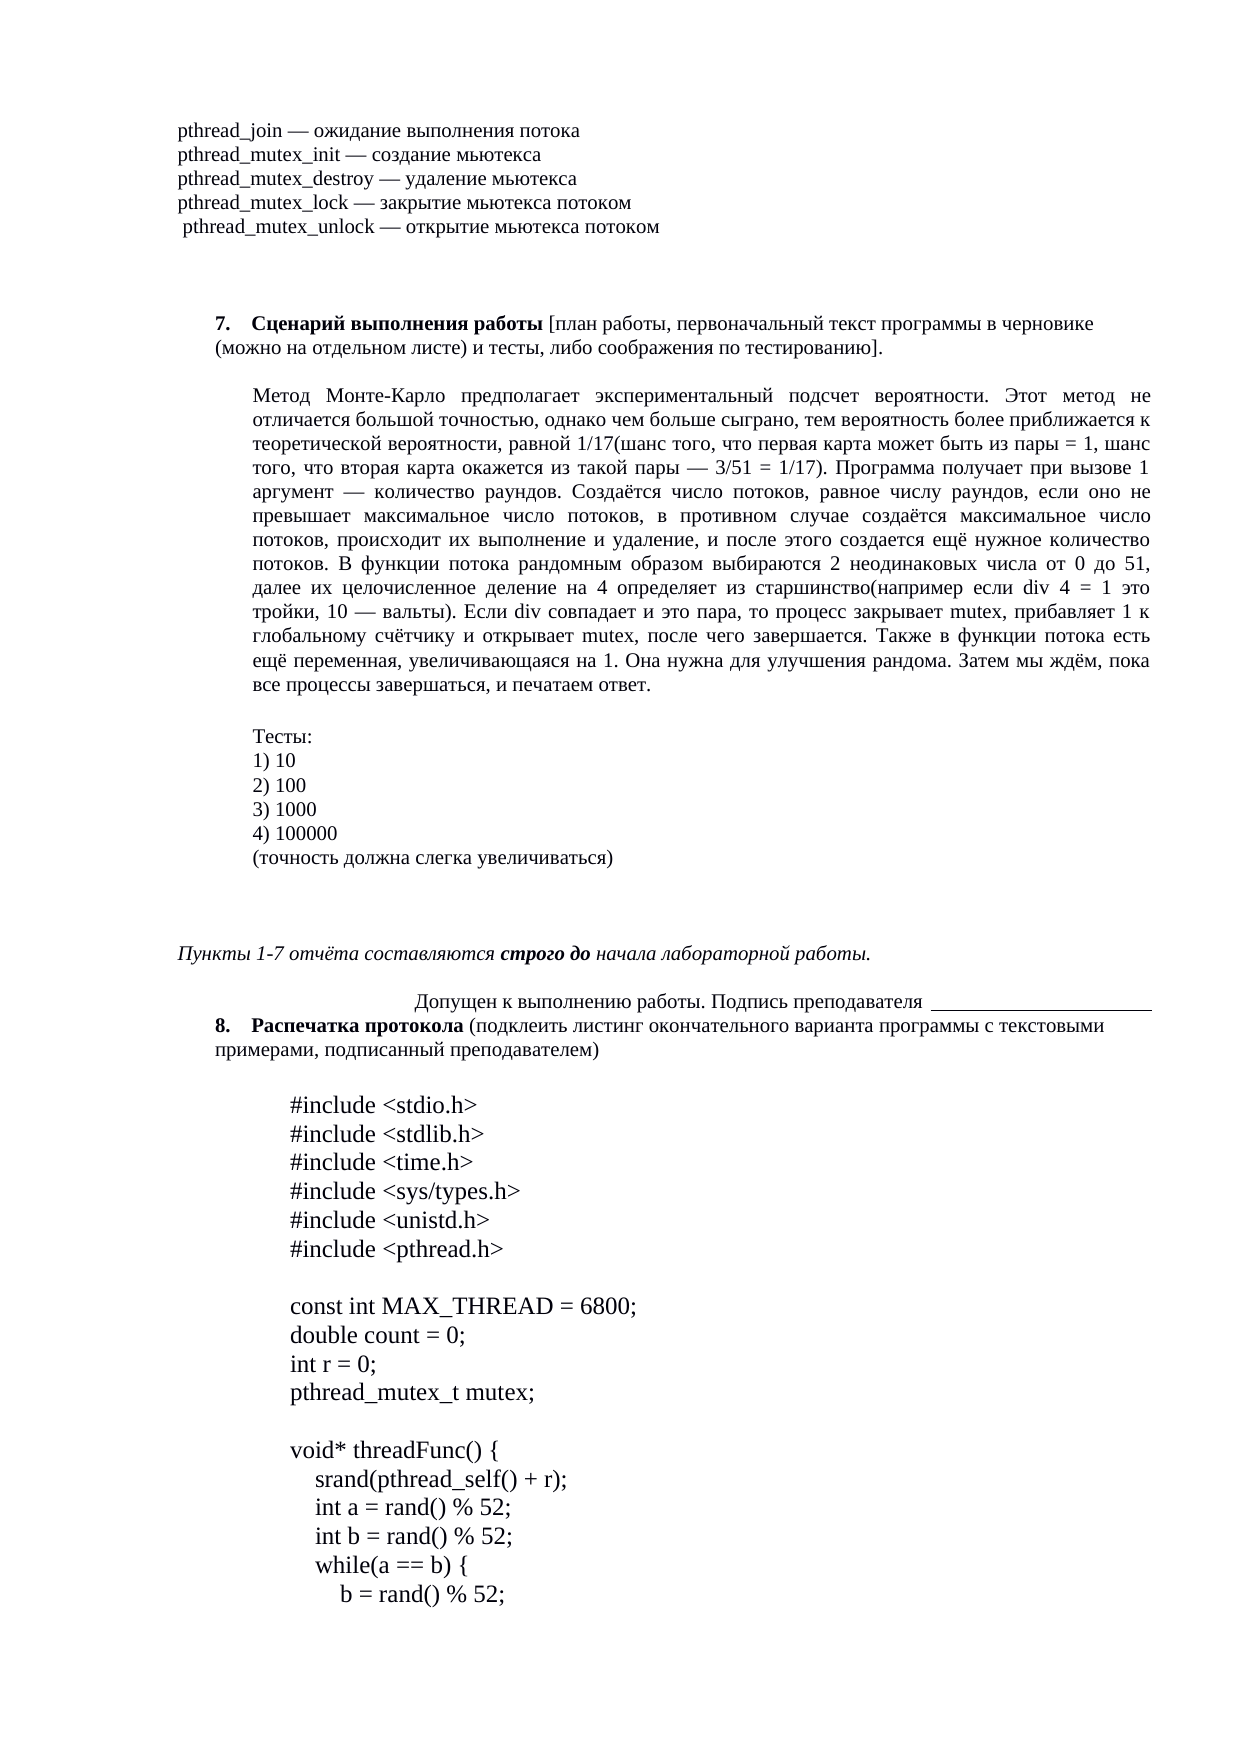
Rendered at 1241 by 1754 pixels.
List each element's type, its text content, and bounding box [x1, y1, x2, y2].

list Сценарий выполнения работы [план работы, первоначальный текст программы в черновике (можно на отдельном листе) и тесты, либо соображения по тестированию]. [215, 311, 1152, 359]
list int r = 0; [290, 1349, 1152, 1377]
list int b = rand() % 52; [290, 1521, 1152, 1550]
list b = rand() % 52; [290, 1579, 1152, 1607]
list #include <sys/types.h> [290, 1176, 1152, 1205]
list #include <stdio.h> [290, 1090, 1152, 1119]
list int a = rand() % 52; [290, 1492, 1152, 1521]
list (точность должна слегка увеличиваться) [252, 845, 1152, 869]
list pthread_mutex_t mutex; [290, 1377, 1152, 1406]
list void* threadFunc() { [290, 1435, 1152, 1464]
text Допущен к выполнению работы. Подпись преподавателя [177, 989, 1152, 1013]
list while(a == b) { [290, 1550, 1152, 1579]
list 2) 100 [252, 772, 1152, 797]
list Метод Монте-Карло предполагает экспериментальный подсчет вероятности. Этот метод не отличается большой точностью, однако чем больше сыграно, тем вероятность более приближается к теоретической вероятности, равной 1/17(шанс того, что первая карта может быть из пары = 1, шанс того, что вторая карта окажется из такой пары — 3/51 = 1/17). Программа получает при вызове 1 аргумент — количество раундов. Создаётся число потоков, равное числу раундов, если оно не превышает максимальное число потоков, в противном случае создаётся максимальное число потоков, происходит их выполнение и удаление, и после этого создается ещё нужное количество потоков. В функции потока рандомным образом выбираются 2 неодинаковых числа от 0 до 51, далее их целочисленное деление на 4 определяет из старшинство(например если div 4 = 1 это тройки, 10 — вальты). Если div совпадает и это пара, то процесс закрывает mutex, прибавляет 1 к глобальному счётчику и открывает mutex, после чего завершается. Также в функции потока есть ещё переменная, увеличивающаяся на 1. Она нужна для улучшения рандома. Затем мы ждём, пока все процессы завершаться, и печатаем ответ. [252, 383, 1152, 696]
text pthread_mutex_unlock — открытие мьютекса потоком [177, 214, 1152, 238]
list const int MAX_THREAD = 6800; [290, 1291, 1152, 1320]
text pthread_join — ожидание выполнения потока [177, 118, 1152, 142]
list Тесты: [252, 724, 1152, 748]
list double count = 0; [290, 1320, 1152, 1349]
list 4) 100000 [252, 821, 1152, 845]
list Распечатка протокола (подклеить листинг окончательного варианта программы с текстовыми примерами, подписанный преподавателем) [215, 1013, 1152, 1061]
list #include <pthread.h> [290, 1234, 1152, 1262]
text pthread_mutex_destroy — удаление мьютекса [177, 166, 1152, 190]
list #include <stdlib.h> [290, 1119, 1152, 1147]
text pthread_mutex_lock — закрытие мьютекса потоком [177, 190, 1152, 214]
list 1) 10 [252, 748, 1152, 772]
text Пункты 1-7 отчёта составляются строго до начала лабораторной работы. [177, 941, 1152, 965]
list 3) 1000 [252, 797, 1152, 821]
list #include <unistd.h> [290, 1205, 1152, 1234]
list #include <time.h> [290, 1147, 1152, 1176]
list srand(pthread_self() + r); [290, 1464, 1152, 1492]
text pthread_mutex_init — создание мьютекса [177, 142, 1152, 166]
